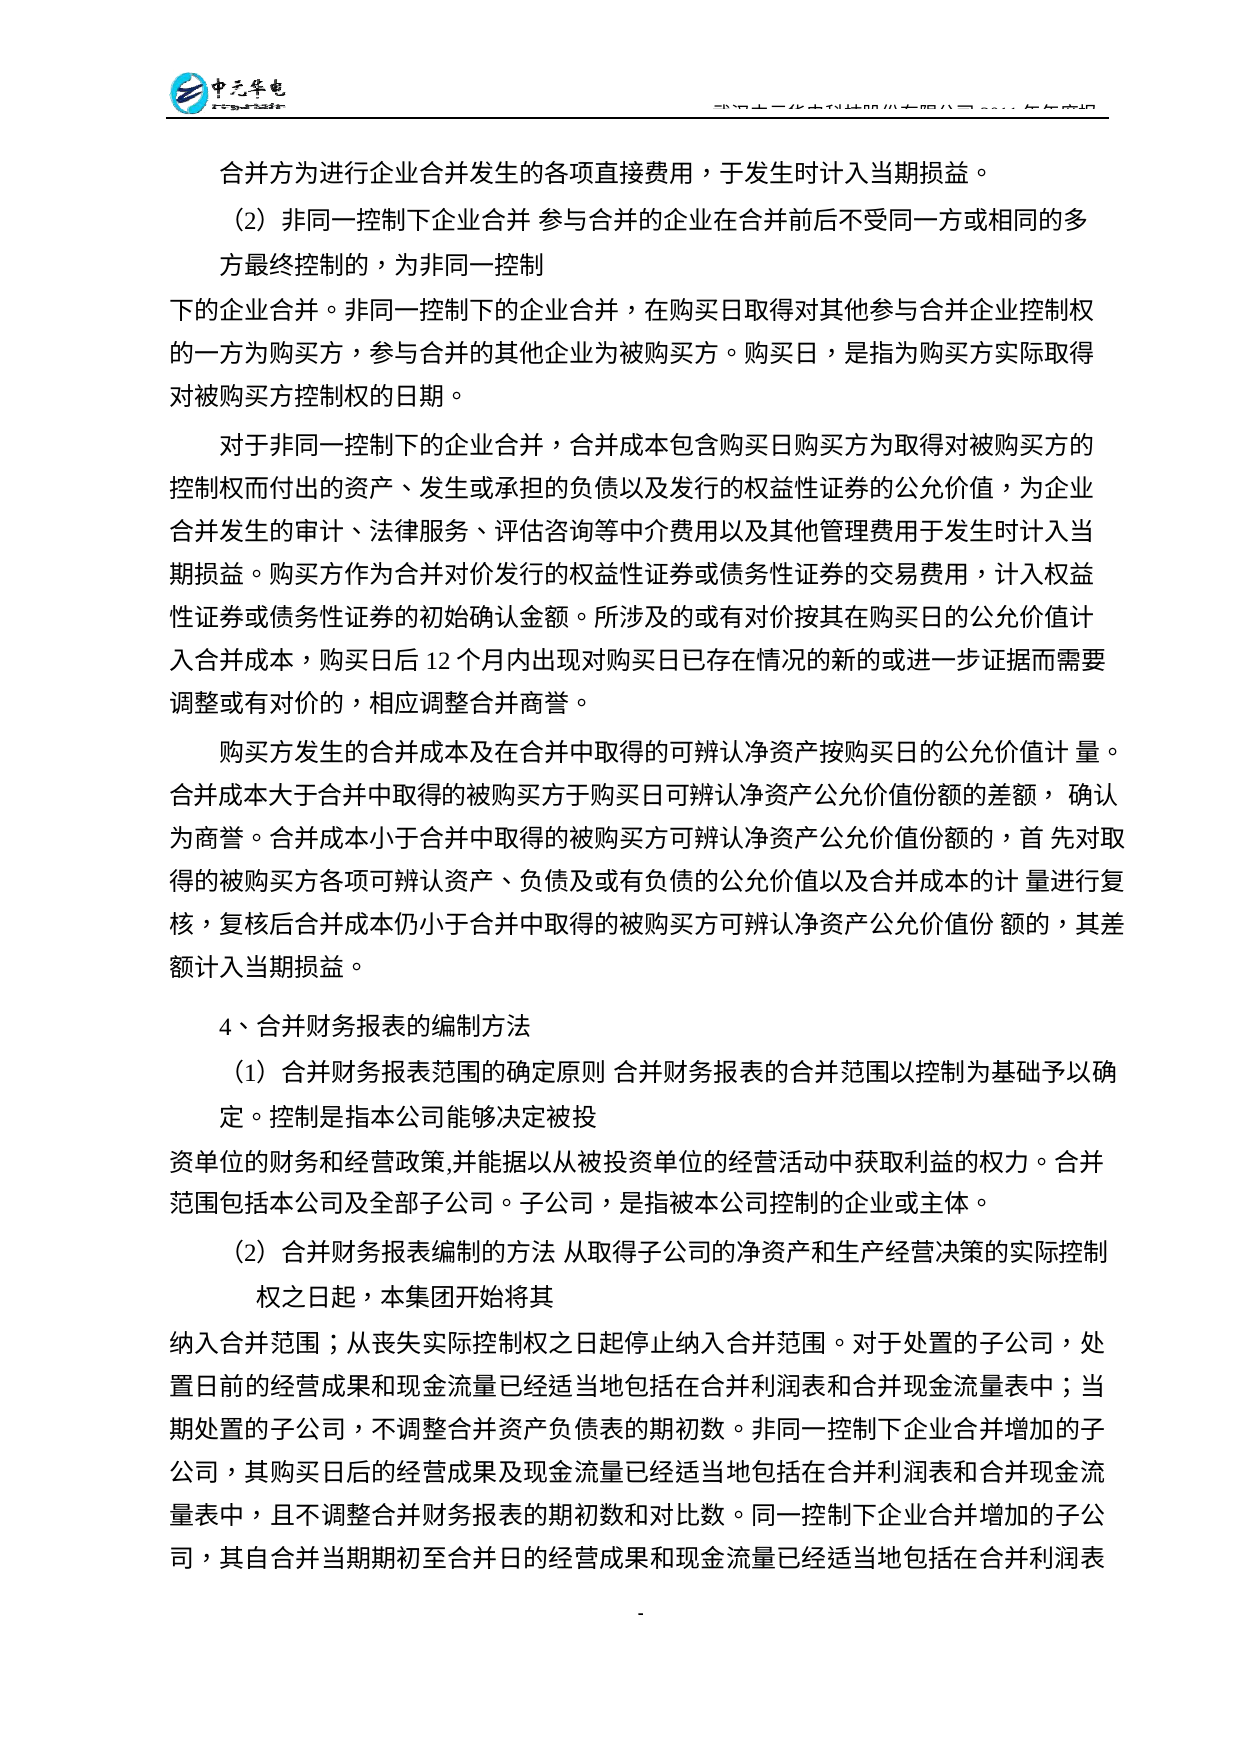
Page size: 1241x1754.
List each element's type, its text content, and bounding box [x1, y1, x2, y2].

text 资单位的财务和经营政策,并能据以从被投资单位的经营活动中获取利益的权力。合并 范围包括本公司及全部子公司。子公司，是指被本公司控制的企业或主体。 [169, 1145, 1107, 1220]
text 对于非同一控制下的企业合并，合并成本包含购买日购买方为取得对被购买方的 控制权而付出的资产、发生或承担的负债以及发行的权益性证券的公允价值，为企业 合并发生的审计、法律服务、评估咨询等中介费用以及其他管理费用于发生时计入当 期损益。购买方作为合并对价发行的权益性证券或债务性证券的交易费用，计入权益 性证券或债务性证券的初始确认金额。所涉及的或有对价按其在购买日的公允价值计 入合并成本，购买日后 12 个月内出现对购买日已存在情况的新的或进一步证据而需要 调整或有对价的，相应调整合并商誉。 [169, 428, 1108, 719]
picture [169, 67, 286, 116]
text （2）合并财务报表编制的方法 从取得子公司的净资产和生产经营决策的实际控制权之日起，本集团开始将其 [219, 1234, 1130, 1314]
text （1）合并财务报表范围的确定原则 合并财务报表的合并范围以控制为基础予以确定。控制是指本公司能够决定被投 [219, 1055, 1130, 1133]
text 购买方发生的合并成本及在合并中取得的可辨认净资产按购买日的公允价值计 量。合并成本大于合并中取得的被购买方于购买日可辨认净资产公允价值份额的差额， 确认为商誉。合并成本小于合并中取得的被购买方可辨认净资产公允价值份额的，首 先对取得的被购买方各项可辨认资产、负债及或有负债的公允价值以及合并成本的计 量进行复核，复核后合并成本仍小于合并中取得的被购买方可辨认净资产公允价值份 额的，其差额计入当期损益。 [169, 735, 1130, 984]
text 合并方为进行企业合并发生的各项直接费用，于发生时计入当期损益。 [219, 156, 1130, 189]
text 下的企业合并。非同一控制下的企业合并，在购买日取得对其他参与合并企业控制权 的一方为购买方，参与合并的其他企业为被购买方。购买日，是指为购买方实际取得 对被购买方控制权的日期。 [169, 293, 1095, 413]
text （2）非同一控制下企业合并 参与合并的企业在合并前后不受同一方或相同的多方最终控制的，为非同一控制 [219, 203, 1097, 281]
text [169, 1326, 1107, 1574]
text 4、合并财务报表的编制方法 [219, 1009, 1130, 1043]
